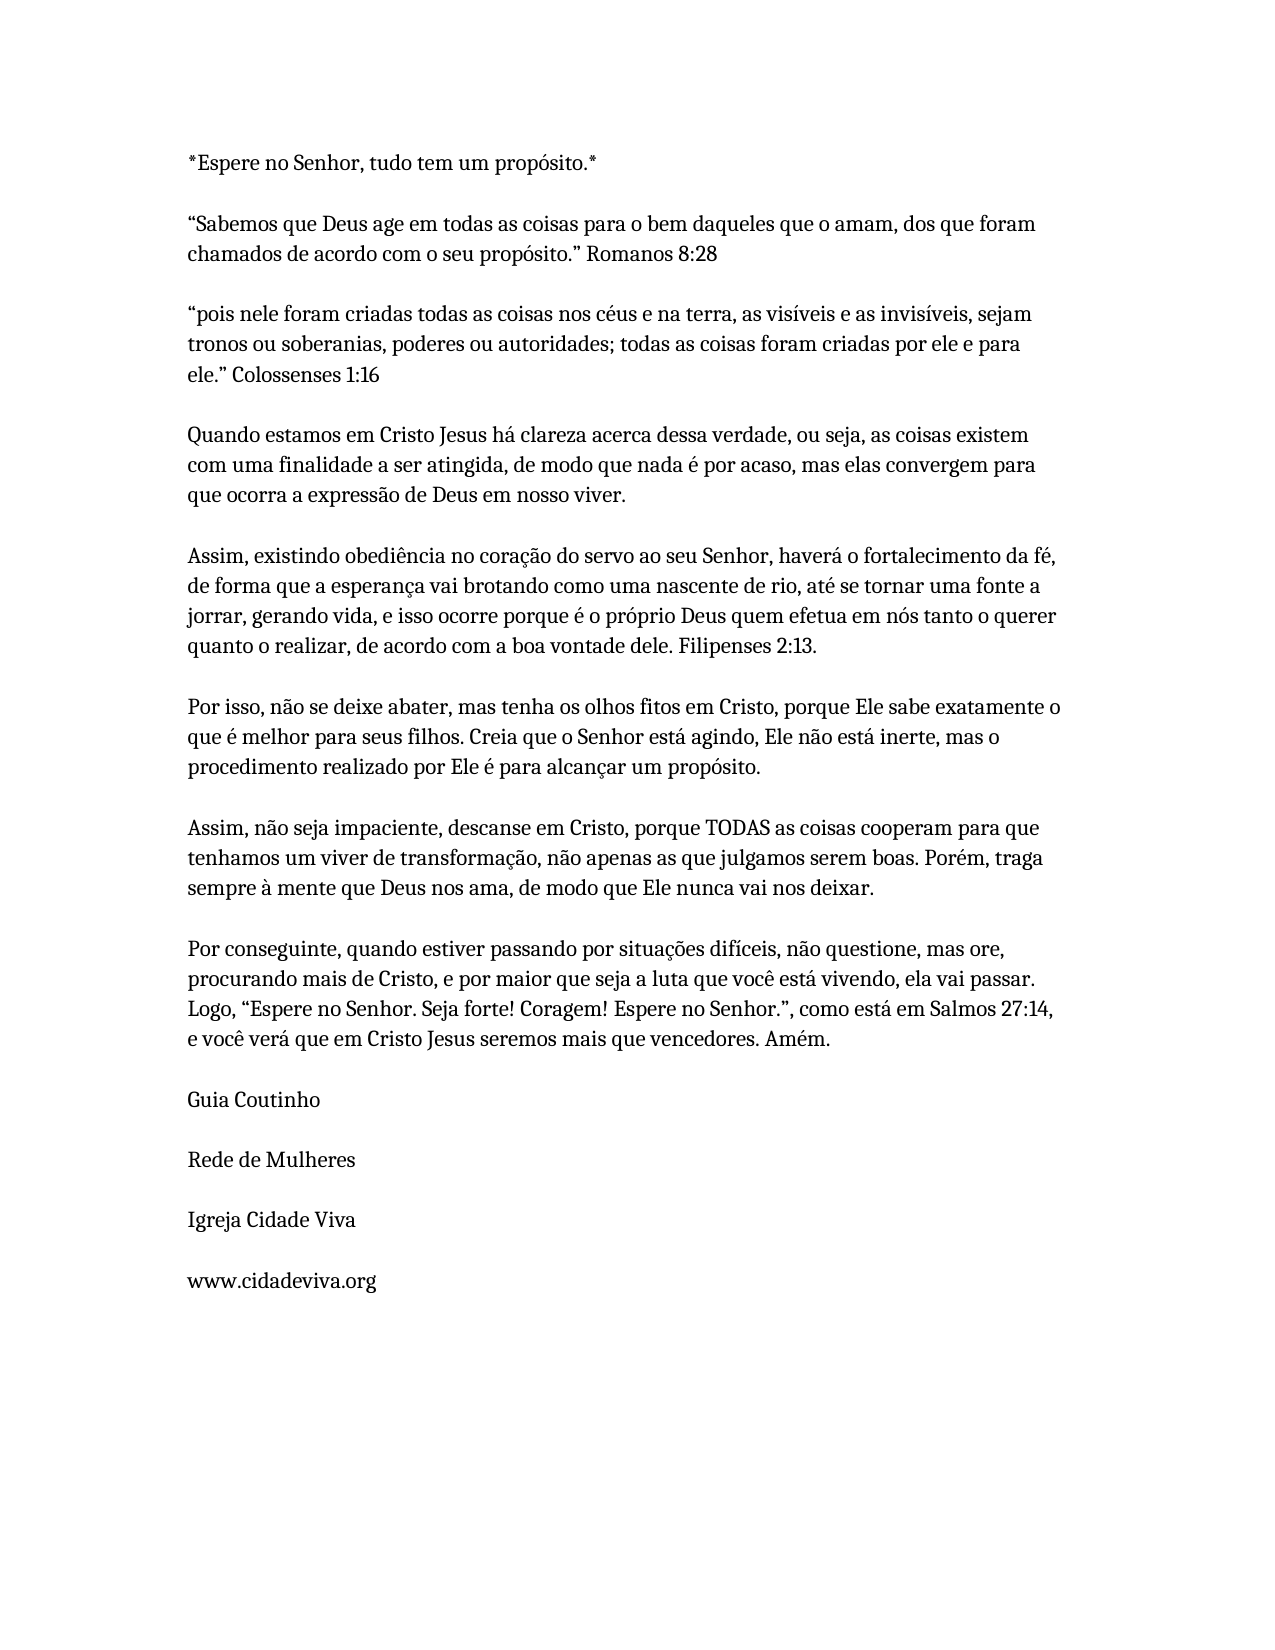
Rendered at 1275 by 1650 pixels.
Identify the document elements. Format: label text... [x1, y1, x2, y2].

text *Espere no Senhor, tudo tem um propósito.* “Sabemos que Deus age em todas as coisas para o bem daqueles que o amam, dos que foram chamados de acordo com o seu propósito.” Romanos 8:28 “pois nele foram criadas todas as coisas nos céus e na terra, as visíveis e as invisíveis, sejam tronos ou soberanias, poderes ou autoridades; todas as coisas foram criadas por ele e para ele.” Colossenses 1:16 Quando estamos em Cristo Jesus há clareza acerca dessa verdade, ou seja, as coisas existem com uma finalidade a ser atingida, de modo que nada é por acaso, mas elas convergem para que ocorra a expressão de Deus em nosso viver. Assim, existindo obediência no coração do servo ao seu Senhor, haverá o fortalecimento da fé, de forma que a esperança vai brotando como uma nascente de rio, até se tornar uma fonte a jorrar, gerando vida, e isso ocorre porque é o próprio Deus quem efetua em nós tanto o querer quanto o realizar, de acordo com a boa vontade dele. Filipenses 2:13. Por isso, não se deixe abater, mas tenha os olhos fitos em Cristo, porque Ele sabe exatamente o que é melhor para seus filhos. Creia que o Senhor está agindo, Ele não está inerte, mas o procedimento realizado por Ele é para alcançar um propósito. Assim, não seja impaciente, descanse em Cristo, porque TODAS as coisas cooperam para que tenhamos um viver de transformação, não apenas as que julgamos serem boas. Porém, traga sempre à mente que Deus nos ama, de modo que Ele nunca vai nos deixar. Por conseguinte, quando estiver passando por situações difíceis, não questione, mas ore, procurando mais de Cristo, e por maior que seja a luta que você está vivendo, ela vai passar. Logo, “Espere no Senhor. Seja forte! Coragem! Espere no Senhor.”, como está em Salmos 27:14, e você verá que em Cristo Jesus seremos mais que vencedores. Amém. Guia Coutinho Rede de Mulheres Igreja Cidade Viva www.cidadeviva.org [187, 150, 1087, 1294]
